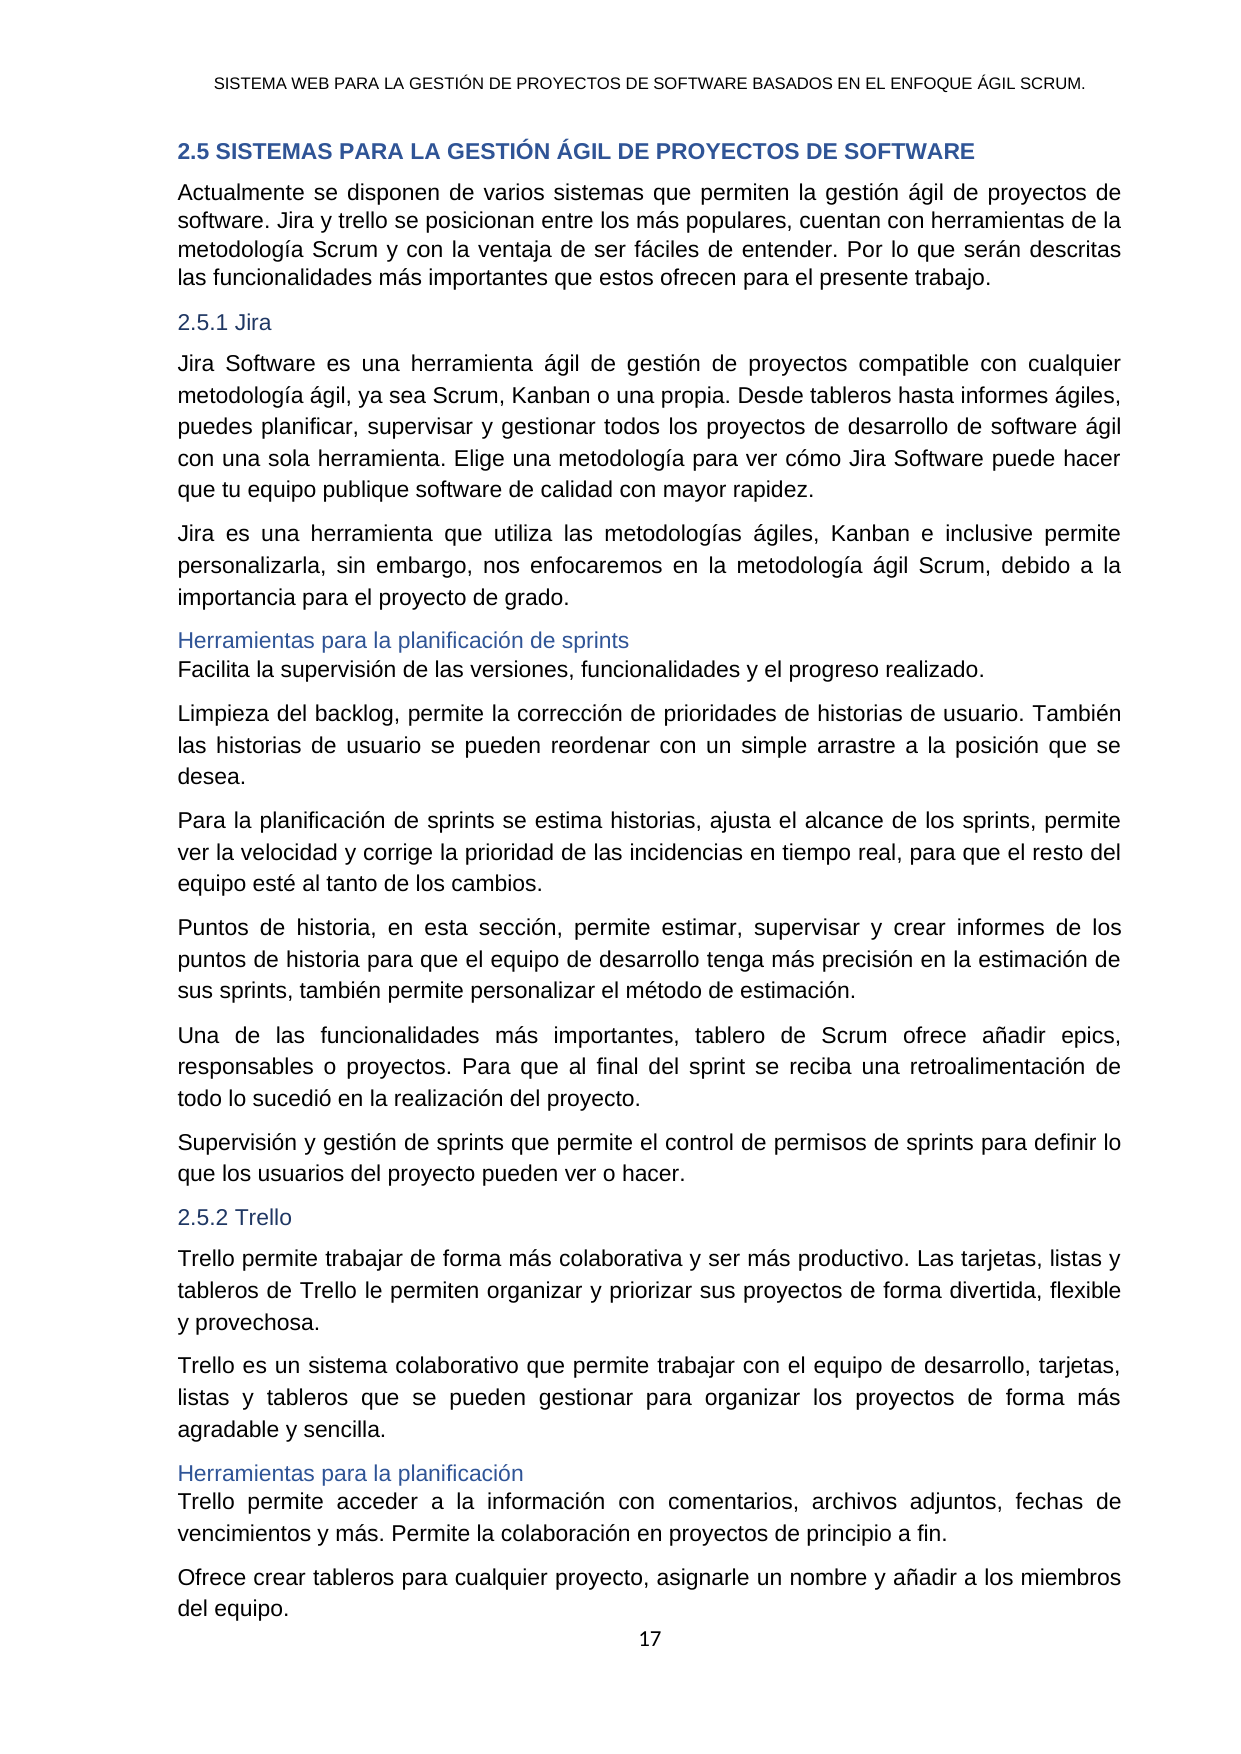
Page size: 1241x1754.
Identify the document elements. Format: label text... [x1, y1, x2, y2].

text Supervisión y gestión de sprints que permite el control de permisos de sprints para definir lo que los usuarios del proyecto pueden ver o hacer. [177, 1129, 1122, 1187]
text Jira Software es una herramienta ágil de gestión de proyectos compatible con cualquier metodología ágil, ya sea Scrum, Kanban o una propia. Desde tableros hasta informes ágiles, puedes planificar, supervisar y gestionar todos los proyectos de desarrollo de software ágil con una sola herramienta. Elige una metodología para ver cómo Jira Software puede hacer que tu equipo publique software de calidad con mayor rapidez. [177, 350, 1122, 503]
text Ofrece crear tableros para cualquier proyecto, asignarle un nombre y añadir a los miembros del equipo. [177, 1564, 1122, 1622]
text Limpieza del backlog, permite la corrección de prioridades de historias de usuario. También las historias de usuario se pueden reordenar con un simple arrastre a la posición que se desea. [177, 700, 1122, 789]
text Actualmente se disponen de varios sistemas que permiten la gestión ágil de proyectos de software. Jira y trello se posicionan entre los más populares, cuentan con herramientas de la metodología Scrum y con la ventaja de ser fáciles de entender. Por lo que serán descritas las funcionalidades más importantes que estos ofrecen para el presente trabajo. [177, 179, 1122, 290]
text Una de las funcionalidades más importantes, tablero de Scrum ofrece añadir epics, responsables o proyectos. Para que al final del sprint se reciba una retroalimentación de todo lo sucedió en la realización del proyecto. [177, 1022, 1122, 1111]
text Trello permite acceder a la información con comentarios, archivos adjuntos, fechas de vencimientos y más. Permite la colaboración en proyectos de principio a fin. [177, 1488, 1122, 1546]
text Jira es una herramienta que utiliza las metodologías ágiles, Kanban e inclusive permite personalizarla, sin embargo, nos enfocaremos en la metodología ágil Scrum, debido a la importancia para el proyecto de grado. [177, 520, 1122, 610]
subtitle Herramientas para la planificación [177, 1460, 1122, 1486]
text Puntos de historia, en esta sección, permite estimar, supervisar y crear informes de los puntos de historia para que el equipo de desarrollo tenga más precisión en la estimación de sus sprints, también permite personalizar el método de estimación. [177, 914, 1122, 1004]
text Facilita la supervisión de las versiones, funcionalidades y el progreso realizado. [177, 656, 1122, 682]
text Trello es un sistema colaborativo que permite trabajar con el equipo de desarrollo, tarjetas, listas y tableros que se pueden gestionar para organizar los proyectos de forma más agradable y sencilla. [177, 1352, 1122, 1442]
text Trello permite trabajar de forma más colaborativa y ser más productivo. Las tarjetas, listas y tableros de Trello le permiten organizar y priorizar sus proyectos de forma divertida, flexible y provechosa. [177, 1245, 1122, 1335]
subtitle 2.5 SISTEMAS PARA LA GESTIÓN ÁGIL DE PROYECTOS DE SOFTWARE [177, 138, 1122, 164]
subtitle Herramientas para la planificación de sprints [177, 627, 1122, 654]
subtitle 2.5.1 Jira [177, 309, 1122, 335]
subtitle 2.5.2 Trello [177, 1204, 1122, 1231]
text Para la planificación de sprints se estima historias, ajusta el alcance de los sprints, permite ver la velocidad y corrige la prioridad de las incidencias en tiempo real, para que el resto del equipo esté al tanto de los cambios. [177, 807, 1122, 897]
